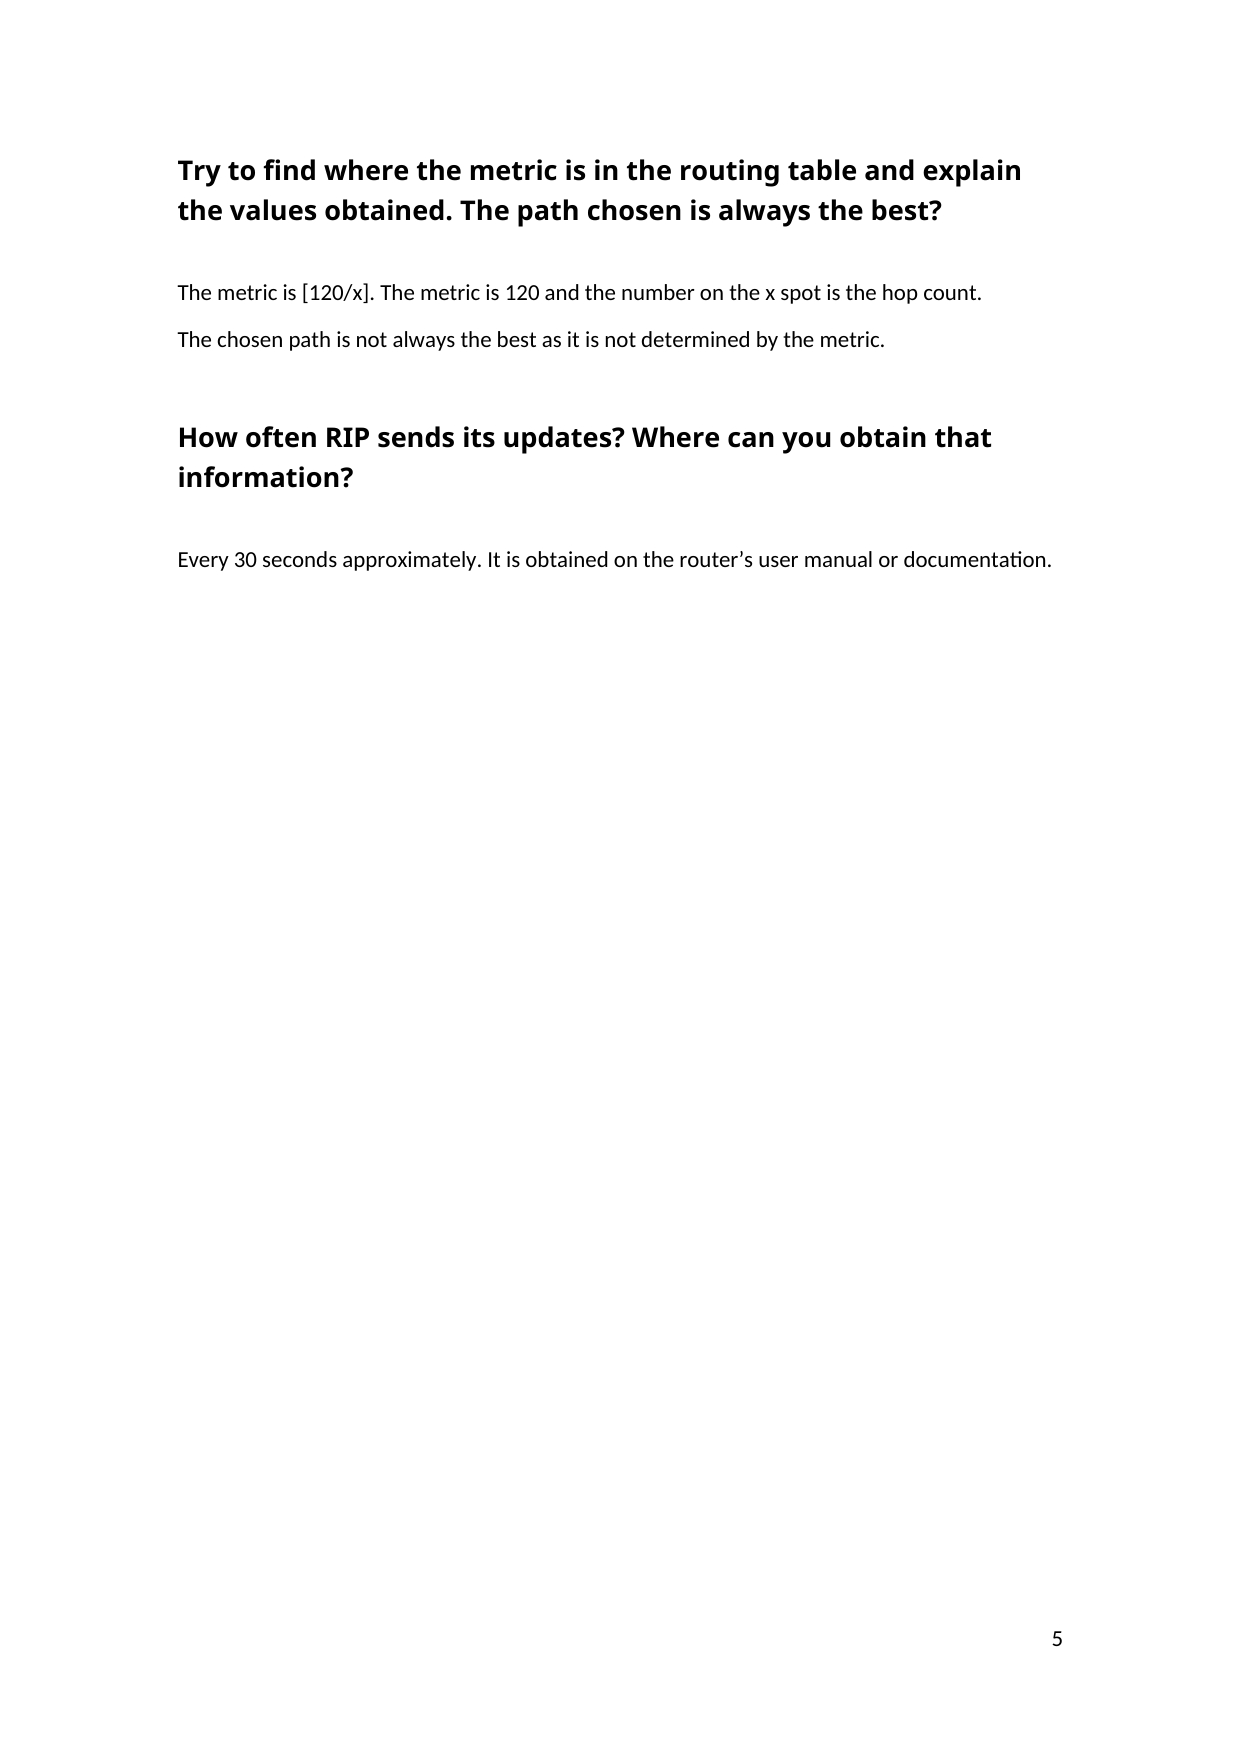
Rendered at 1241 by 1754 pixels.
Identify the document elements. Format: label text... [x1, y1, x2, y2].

text The chosen path is not always the best as it is not determined by the metric. [177, 325, 1063, 353]
subtitle How often RIP sends its updates? Where can you obtain that information? [177, 419, 1063, 496]
subtitle Try to find where the metric is in the routing table and explain the values obtained. The path chosen is always the best? [177, 152, 1063, 228]
text Every 30 seconds approximately. It is obtained on the router’s user manual or documentation. [177, 545, 1063, 573]
text The metric is [120/x]. The metric is 120 and the number on the x spot is the hop count. [177, 278, 1063, 306]
